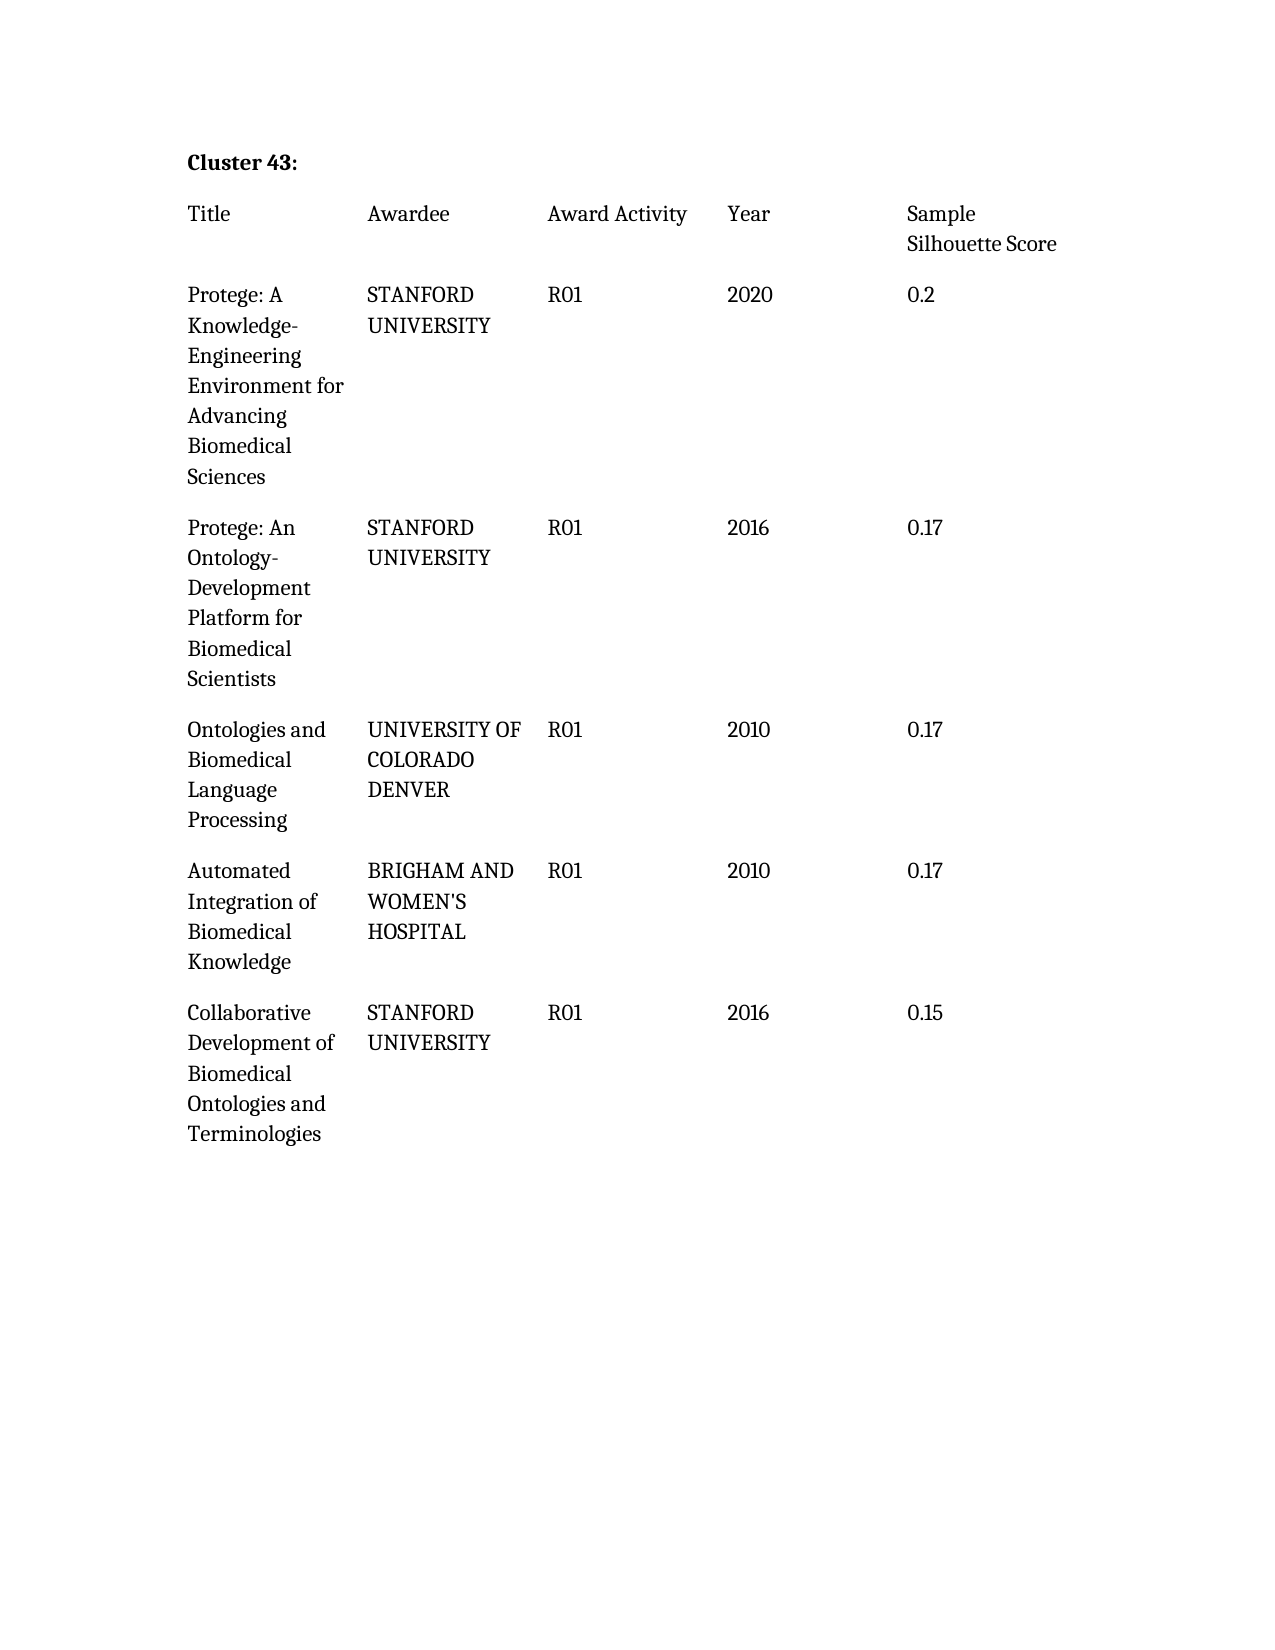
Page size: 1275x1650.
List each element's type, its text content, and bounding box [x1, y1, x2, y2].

table_cell R01 [536, 717, 716, 858]
table_cell Collaborative Development of Biomedical Ontologies and Terminologies [176, 1000, 356, 1172]
text Cluster 43: [187, 150, 1087, 176]
table_cell R01 [536, 1000, 716, 1172]
table_cell Protege: An Ontology-Development Platform for Biomedical Scientists [176, 515, 356, 717]
table_cell 2016 [716, 515, 896, 717]
table_cell 0.17 [896, 858, 1076, 1000]
table_cell UNIVERSITY OF COLORADO DENVER [356, 717, 536, 858]
table_header Title [176, 201, 356, 282]
table_header Year [716, 201, 896, 282]
table_cell 0.17 [896, 717, 1076, 858]
table_cell 0.15 [896, 1000, 1076, 1172]
table_cell STANFORD UNIVERSITY [356, 515, 536, 717]
table_cell Automated Integration of Biomedical Knowledge [176, 858, 356, 1000]
table_cell 2010 [716, 858, 896, 1000]
table_cell Ontologies and Biomedical Language Processing [176, 717, 356, 858]
table_cell 2016 [716, 1000, 896, 1172]
table_cell STANFORD UNIVERSITY [356, 1000, 536, 1172]
table_cell 2020 [716, 282, 896, 514]
table_cell R01 [536, 515, 716, 717]
table_cell R01 [536, 282, 716, 514]
table_cell Protege: A Knowledge-Engineering Environment for Advancing Biomedical Sciences [176, 282, 356, 514]
table_cell 2010 [716, 717, 896, 858]
table_header Sample Silhouette Score [896, 201, 1076, 282]
table_cell R01 [536, 858, 716, 1000]
table_cell STANFORD UNIVERSITY [356, 282, 536, 514]
table_header Awardee [356, 201, 536, 282]
table_cell BRIGHAM AND WOMEN'S HOSPITAL [356, 858, 536, 1000]
table_cell 0.2 [896, 282, 1076, 514]
table_header Award Activity [536, 201, 716, 282]
table_cell 0.17 [896, 515, 1076, 717]
